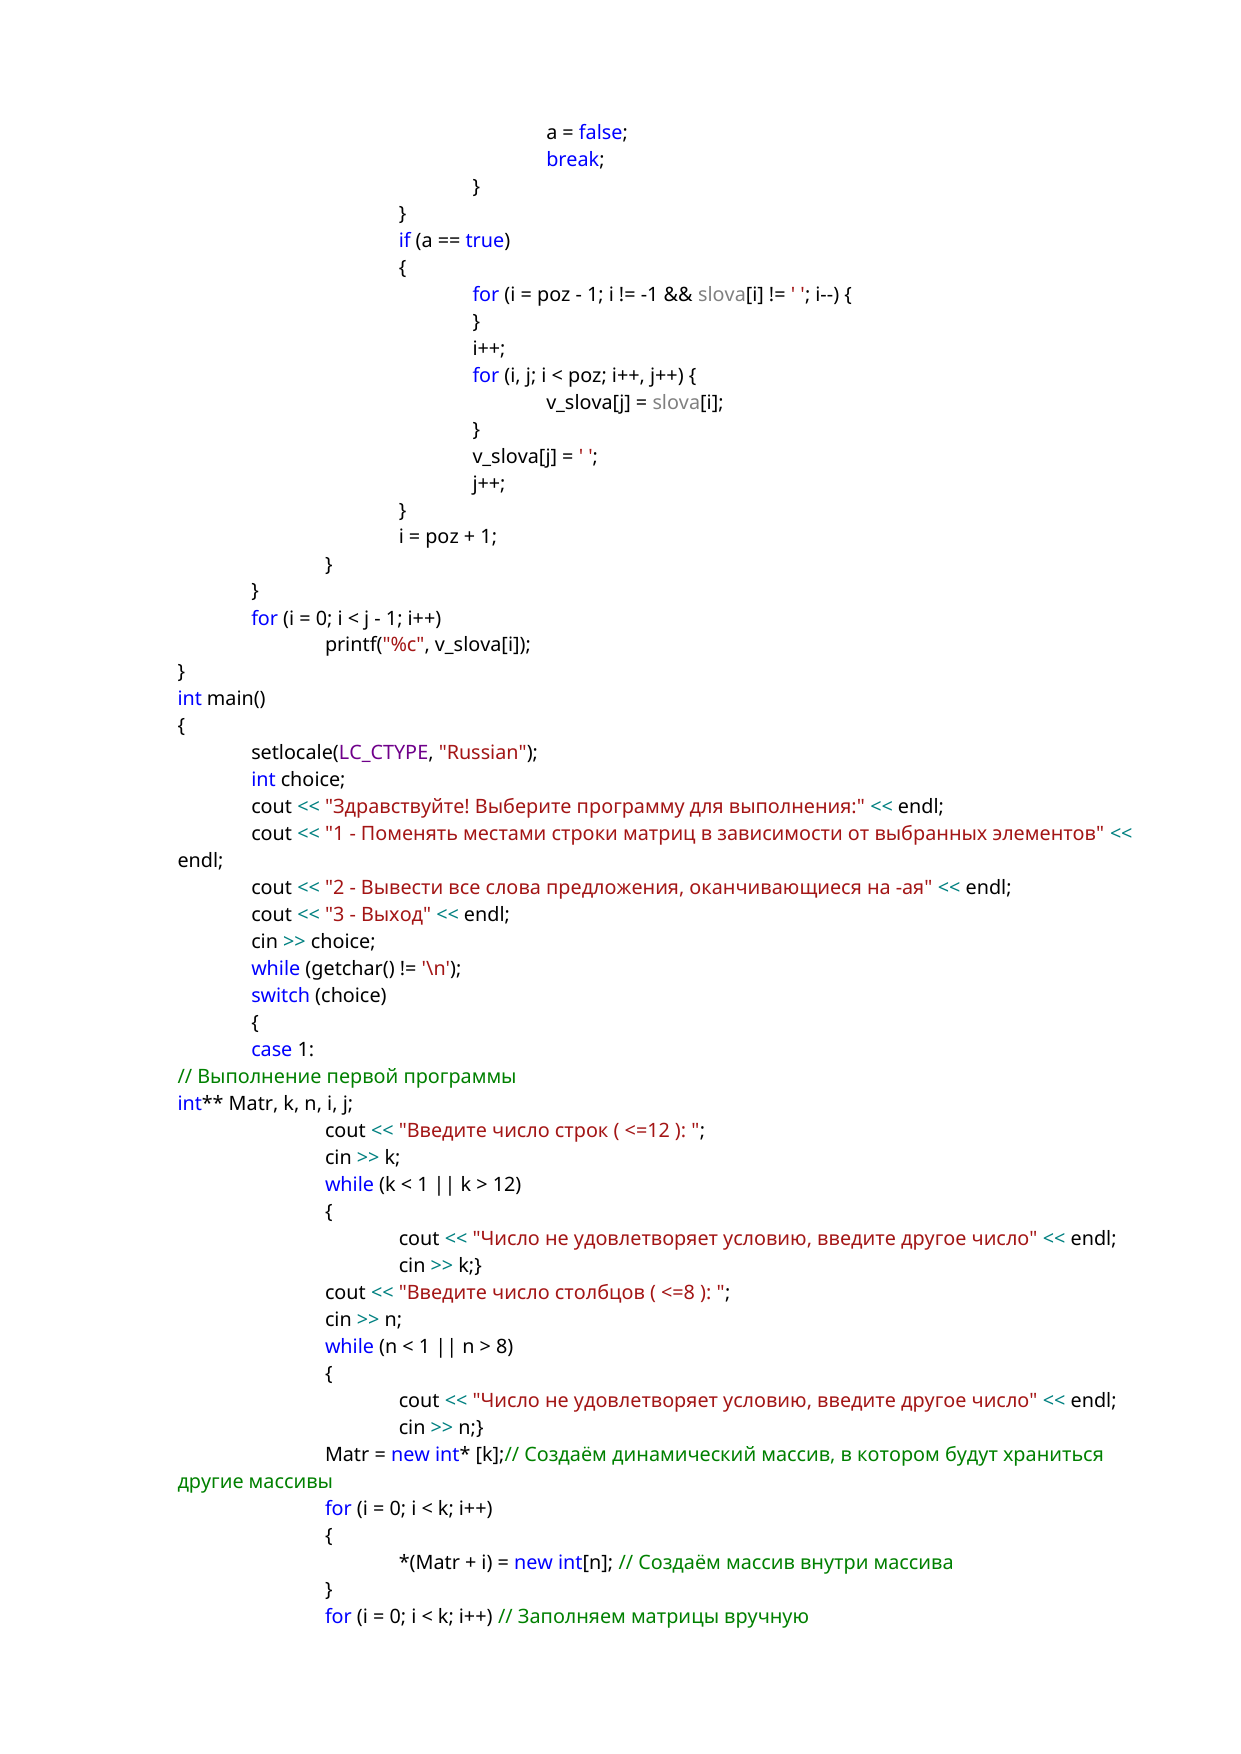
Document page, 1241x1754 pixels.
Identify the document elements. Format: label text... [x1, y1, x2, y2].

text { [177, 1008, 1152, 1035]
text int choice; [177, 766, 1152, 793]
text } [177, 550, 1152, 577]
text cin >> n; [177, 1305, 1152, 1332]
text printf("%c", v_slova[i]); [177, 631, 1152, 658]
text i = poz + 1; [177, 523, 1152, 550]
text setlocale(LC_CTYPE, "Russian"); [177, 739, 1152, 766]
text cout << "Число не удовлетворяет условию, введите другое число" << endl; [177, 1224, 1152, 1251]
text while (k < 1 || k > 12) [177, 1170, 1152, 1197]
text cin >> k; [177, 1143, 1152, 1170]
text } [177, 496, 1152, 523]
text if (a == true) [177, 226, 1152, 253]
text // Выполнение первой программы [177, 1062, 1152, 1089]
text } [177, 307, 1152, 334]
text { [177, 712, 1152, 739]
text for (i = 0; i < k; i++) [177, 1494, 1152, 1521]
text j++; [177, 469, 1152, 496]
text cout << "1 - Поменять местами строки матриц в зависимости от выбранных элементов" << endl; [177, 819, 1152, 873]
text *(Matr + i) = new int[n]; // Создаём массив внутри массива [177, 1548, 1152, 1575]
text cout << "Число не удовлетворяет условию, введите другое число" << endl; [177, 1386, 1152, 1413]
text v_slova[j] = ' '; [177, 442, 1152, 469]
text } [177, 172, 1152, 199]
text int main() [177, 685, 1152, 712]
text { [177, 1197, 1152, 1224]
text cout << "Введите число столбцов ( <=8 ): "; [177, 1278, 1152, 1305]
text { [177, 253, 1152, 280]
text v_slova[j] = slova[i]; [177, 388, 1152, 415]
text } [177, 1575, 1152, 1602]
text cout << "3 - Выход" << endl; [177, 901, 1152, 927]
text int** Matr, k, n, i, j; [177, 1089, 1152, 1116]
text cin >> choice; [177, 927, 1152, 954]
text } [177, 199, 1152, 226]
text cout << "Введите число строк ( <=12 ): "; [177, 1116, 1152, 1143]
text for (i = 0; i < k; i++) // Заполняем матрицы вручную [177, 1602, 1152, 1629]
text while (getchar() != '\n'); [177, 954, 1152, 981]
text for (i = poz - 1; i != -1 && slova[i] != ' '; i--) { [177, 280, 1152, 307]
text } [177, 577, 1152, 604]
text while (n < 1 || n > 8) [177, 1332, 1152, 1359]
text for (i, j; i < poz; i++, j++) { [177, 361, 1152, 388]
text } [177, 658, 1152, 685]
text } [177, 415, 1152, 442]
text case 1: [177, 1035, 1152, 1062]
text i++; [177, 334, 1152, 361]
text break; [177, 145, 1152, 172]
text cin >> k;} [177, 1251, 1152, 1278]
text cout << "2 - Вывести все слова предложения, оканчивающиеся на -ая" << endl; [177, 873, 1152, 901]
text switch (choice) [177, 981, 1152, 1008]
text cin >> n;} [177, 1413, 1152, 1440]
text { [177, 1521, 1152, 1548]
text Matr = new int* [k];// Создаём динамический массив, в котором будут храниться другие массивы [177, 1440, 1152, 1494]
text a = false; [177, 118, 1152, 145]
text cout << "Здравствуйте! Выберите программу для выполнения:" << endl; [177, 793, 1152, 819]
text { [177, 1359, 1152, 1386]
text for (i = 0; i < j - 1; i++) [177, 604, 1152, 631]
